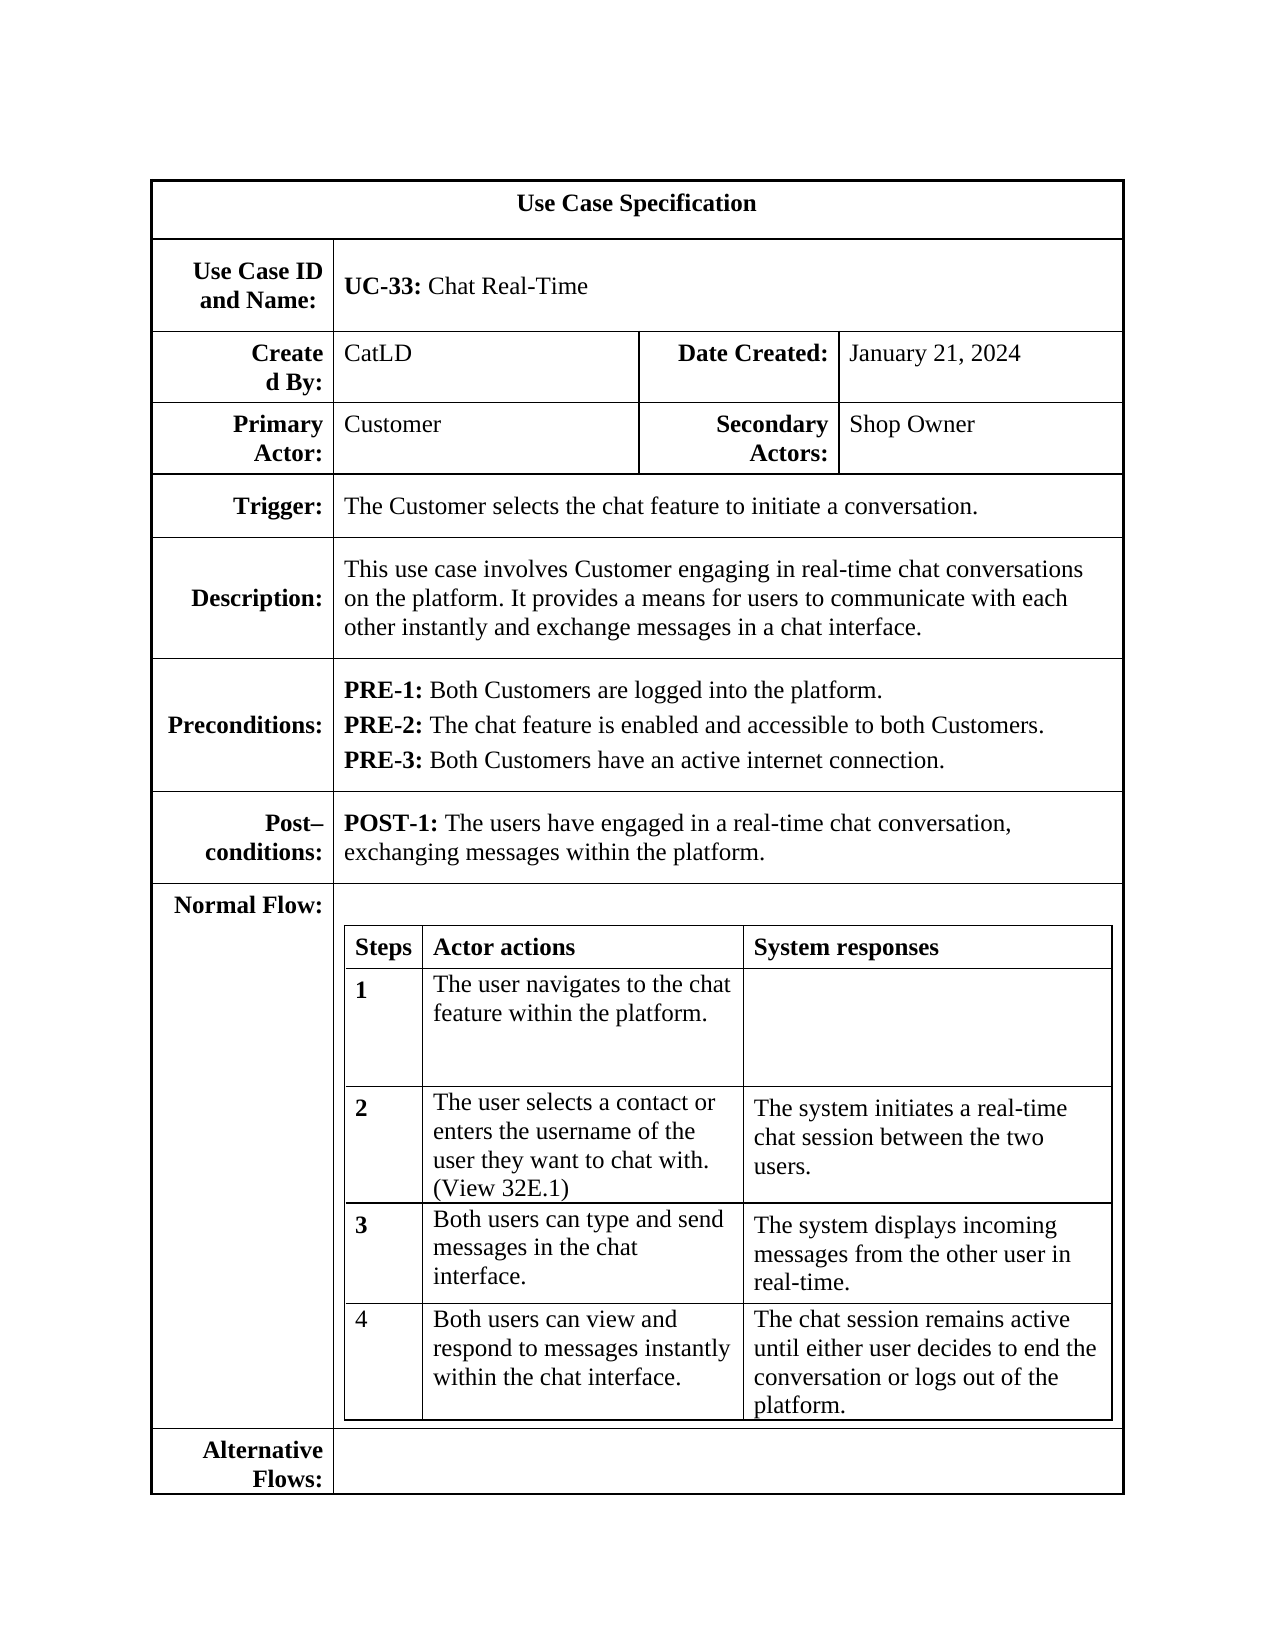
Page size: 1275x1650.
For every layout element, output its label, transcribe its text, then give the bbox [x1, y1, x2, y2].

table_cell Secondary Actors: [640, 403, 838, 473]
table_cell Created By: [153, 332, 333, 402]
table_cell Post–conditions: [153, 792, 333, 882]
table_cell Normal Flow: [153, 884, 333, 1428]
table_cell Customer [334, 403, 638, 473]
table_cell This use case involves Customer engaging in real-time chat conversations on the platform. It provides a means for users to communicate with each other instantly and exchange messages in a chat interface. [334, 538, 1122, 657]
table_cell Trigger: [153, 475, 333, 537]
table_cell [334, 884, 1122, 1428]
table_cell January 21, 2024 [840, 332, 1122, 402]
table_cell PRE-1: Both Customers are logged into the platform. PRE-2: The chat feature is enabled and accessible to both Customers. PRE-3: Both Customers have an active internet connection. [334, 659, 1122, 791]
table_cell Description: [153, 538, 333, 657]
table_cell [334, 1429, 1122, 1493]
table_cell Primary Actor: [153, 403, 333, 473]
table_cell UC-33: Chat Real-Time [334, 240, 1122, 331]
table_cell Date Created: [640, 332, 838, 402]
table_cell CatLD [334, 332, 638, 402]
table_cell Alternative Flows: [153, 1429, 333, 1493]
table_header Use Case Specification [153, 182, 1122, 238]
table_cell Preconditions: [153, 659, 333, 791]
table_cell POST-1: The users have engaged in a real-time chat conversation, exchanging messages within the platform. [334, 792, 1122, 882]
table_cell Use Case ID and Name: [153, 240, 333, 331]
table_cell The Customer selects the chat feature to initiate a conversation. [334, 475, 1122, 537]
table_cell Shop Owner [840, 403, 1122, 473]
